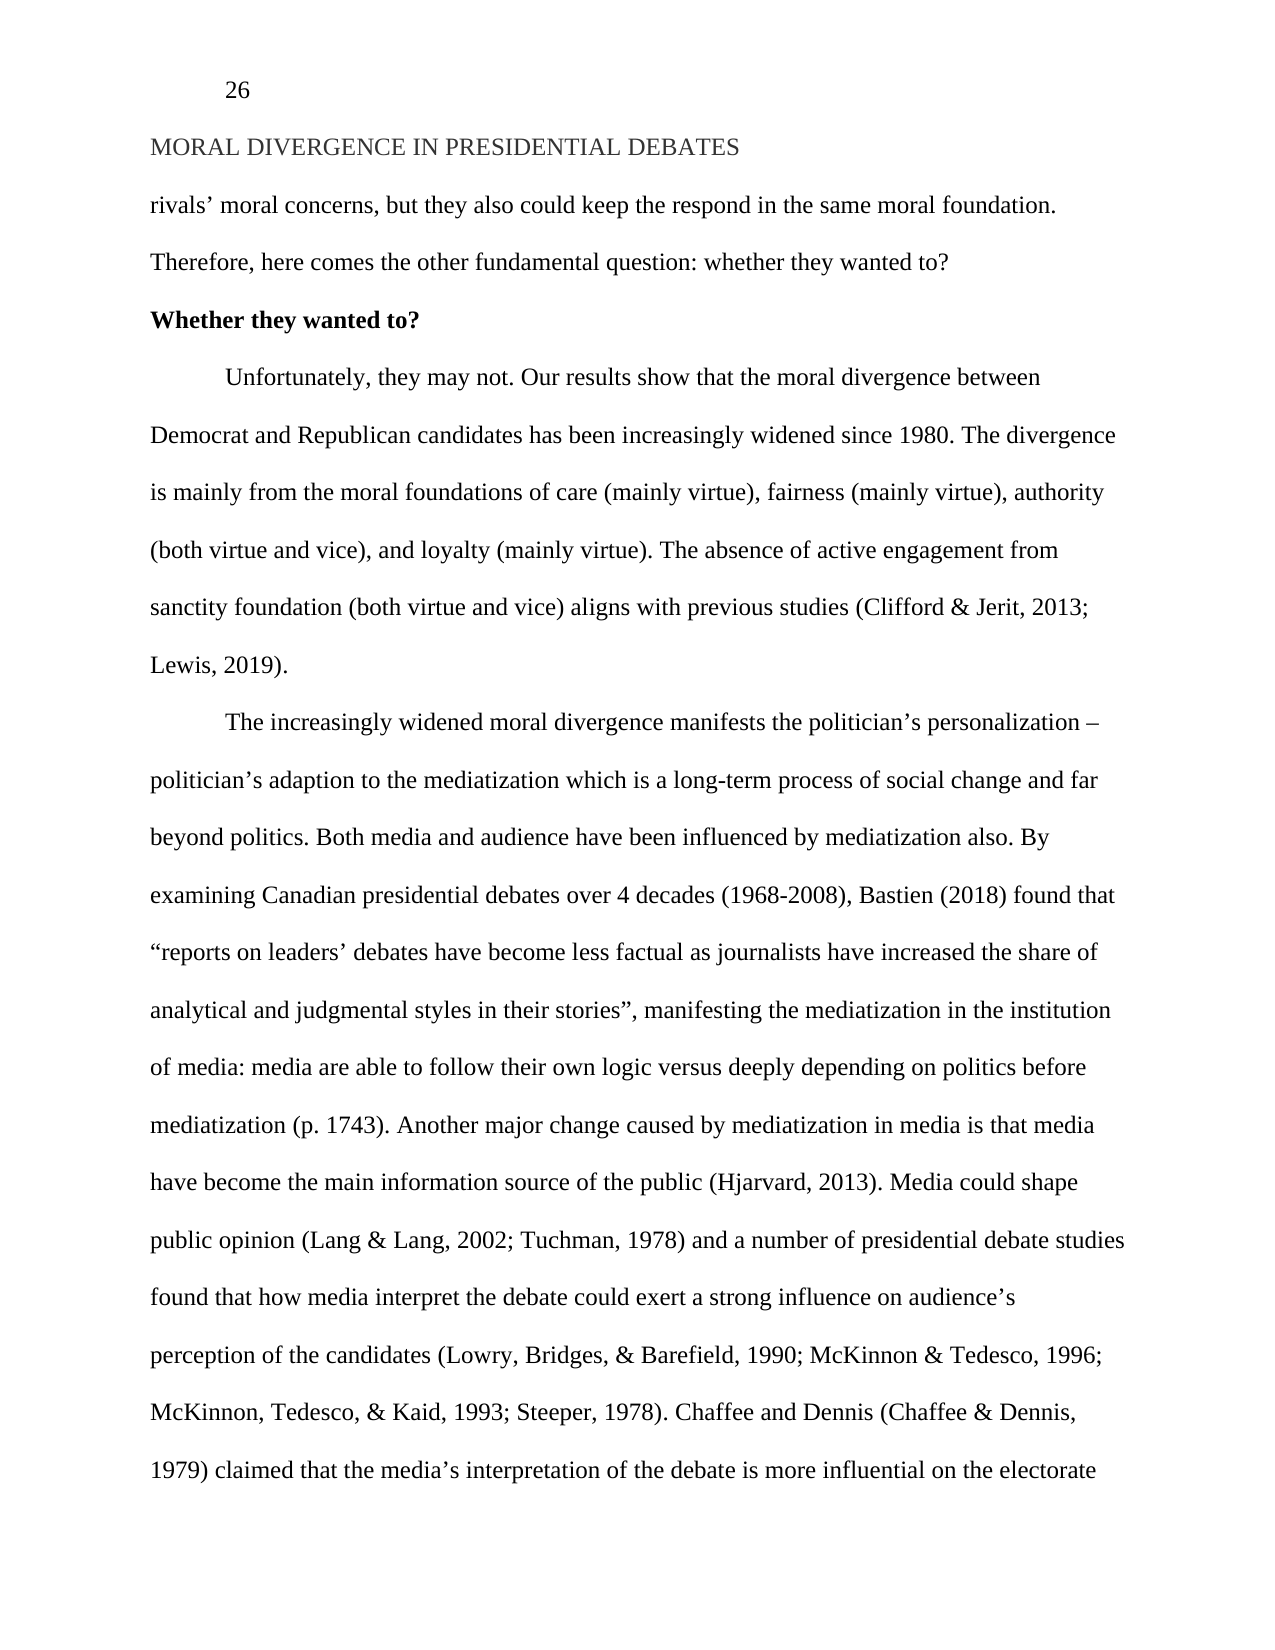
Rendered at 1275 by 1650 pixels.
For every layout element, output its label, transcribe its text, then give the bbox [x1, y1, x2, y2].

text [150, 190, 1125, 276]
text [150, 707, 1125, 1484]
text Unfortunately, they may not. Our results show that the moral divergence between Democrat and Republican candidates has been increasingly widened since 1980. The divergence is mainly from the moral foundations of care (mainly virtue), fairness (mainly virtue), authority (both virtue and vice), and loyalty (mainly virtue). The absence of active engagement from sanctity foundation (both virtue and vice) aligns with previous studies (Clifford & Jerit, 2013; Lewis, 2019). [150, 362, 1125, 679]
text Whether they wanted to? [150, 305, 1125, 334]
